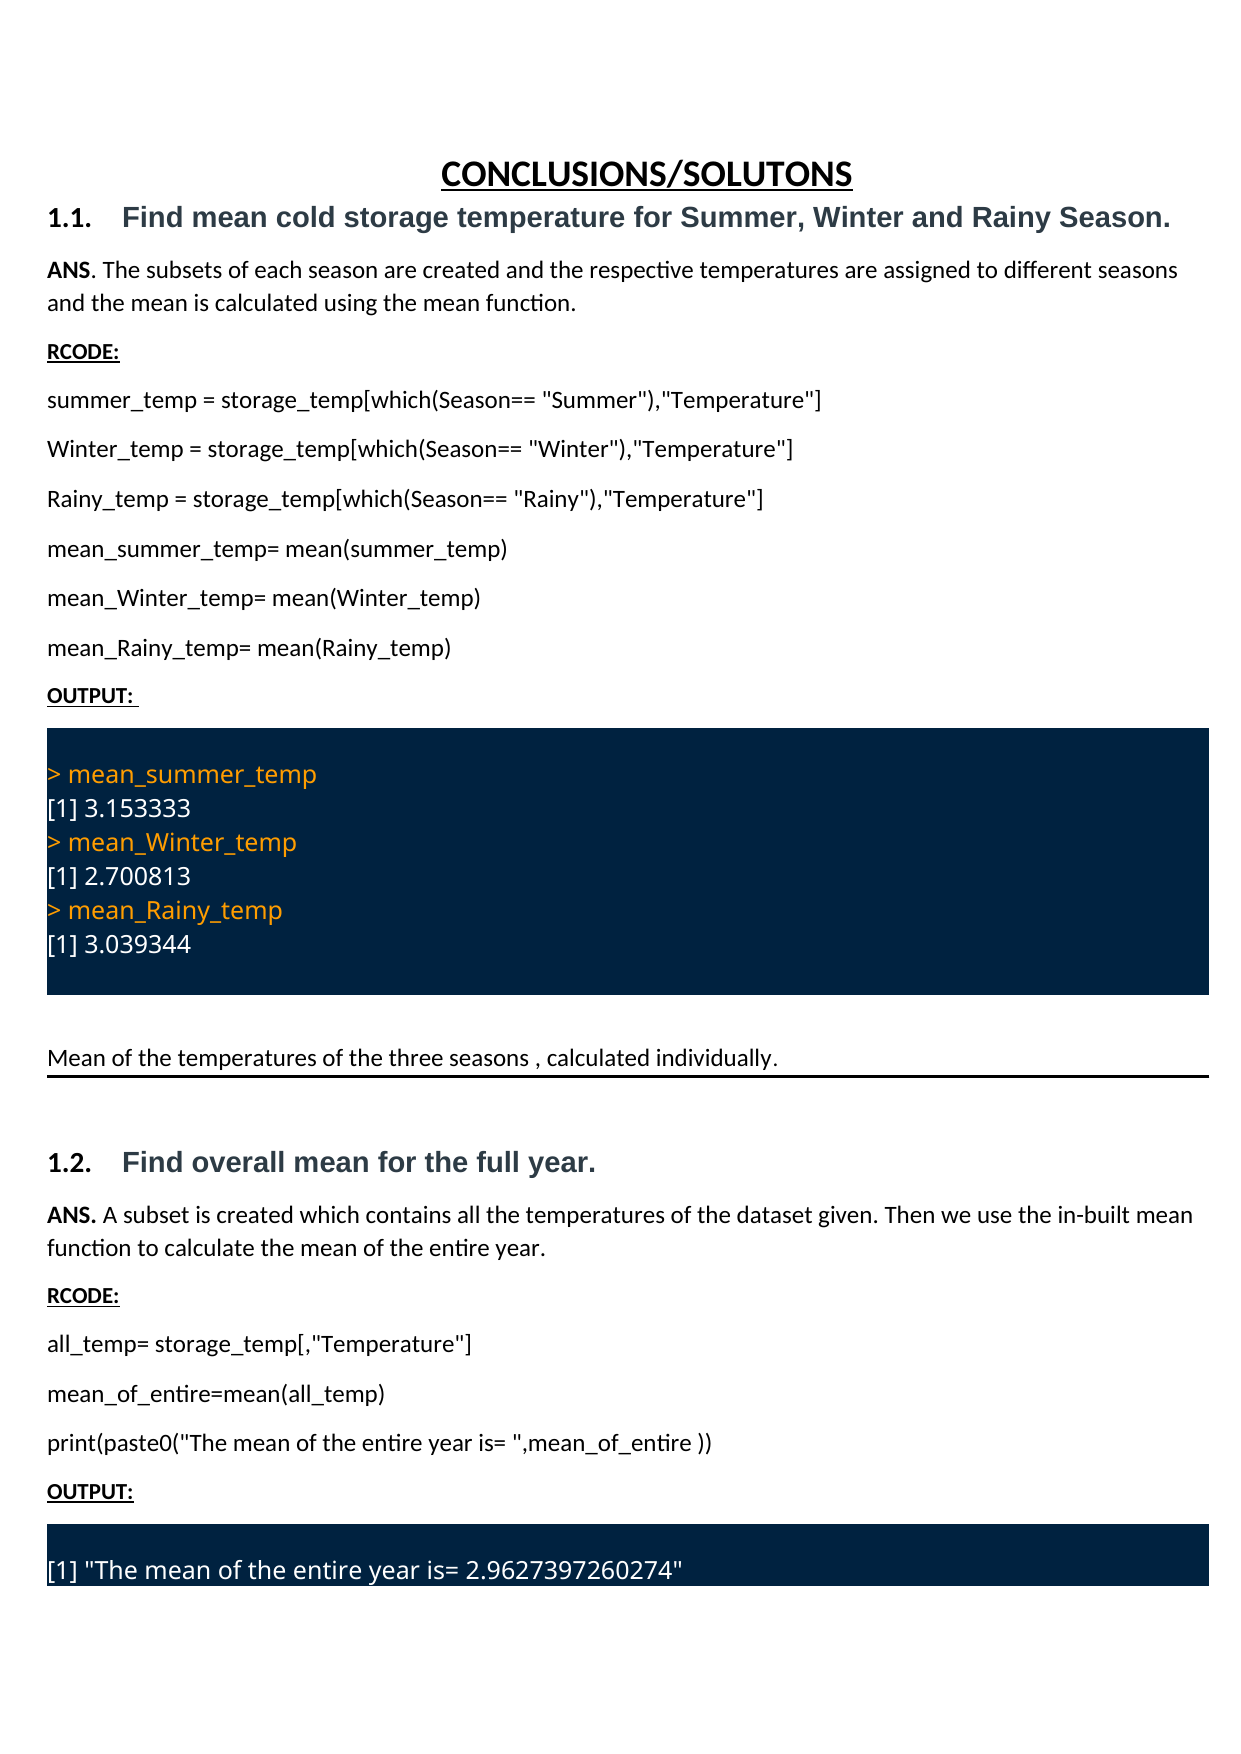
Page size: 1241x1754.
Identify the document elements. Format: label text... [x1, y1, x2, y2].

text [1] 3.153333 [47, 791, 1209, 825]
text [1] 2.700813 [47, 859, 1209, 893]
text > mean_summer_temp [47, 757, 1209, 791]
text > mean_Rainy_temp [47, 893, 1209, 927]
text summer_temp = storage_temp[which(Season== "Summer"),"Temperature"] [47, 384, 1209, 414]
text mean_Winter_temp= mean(Winter_temp) [47, 582, 1209, 613]
text [1] "The mean of the entire year is= 2.9627397260274" [47, 1552, 1209, 1586]
text mean_summer_temp= mean(summer_temp) [47, 533, 1209, 563]
text RCODE: [47, 1281, 1209, 1309]
text print(paste0("The mean of the entire year is= ",mean_of_entire )) [47, 1427, 1209, 1458]
text RCODE: [47, 337, 1209, 365]
text ANS. The subsets of each season are created and the respective temperatures are assigned to different seasons and the mean is calculated using the mean function. [47, 254, 1209, 318]
text mean_of_entire=mean(all_temp) [47, 1378, 1209, 1408]
text ANS. A subset is created which contains all the temperatures of the dataset given. Then we use the in-built mean function to calculate the mean of the entire year. [47, 1199, 1209, 1262]
text mean_Rainy_temp= mean(Rainy_temp) [47, 632, 1209, 662]
text Winter_temp = storage_temp[which(Season== "Winter"),"Temperature"] [47, 433, 1209, 464]
list Find mean cold storage temperature for Summer, Winter and Rainy Season. [47, 199, 1209, 235]
text OUTPUT: [47, 681, 1209, 709]
text Mean of the temperatures of the three seasons , calculated individually. [47, 1042, 1209, 1075]
text Rainy_temp = storage_temp[which(Season== "Rainy"),"Temperature"] [47, 483, 1209, 514]
text OUTPUT: [47, 1477, 1209, 1505]
text all_temp= storage_temp[,"Temperature"] [47, 1328, 1209, 1359]
text > mean_Winter_temp [47, 825, 1209, 859]
list Find overall mean for the full year. [47, 1144, 1209, 1179]
list CONCLUSIONS/SOLUTONS [84, 150, 1209, 196]
text [1] 3.039344 [47, 927, 1209, 961]
